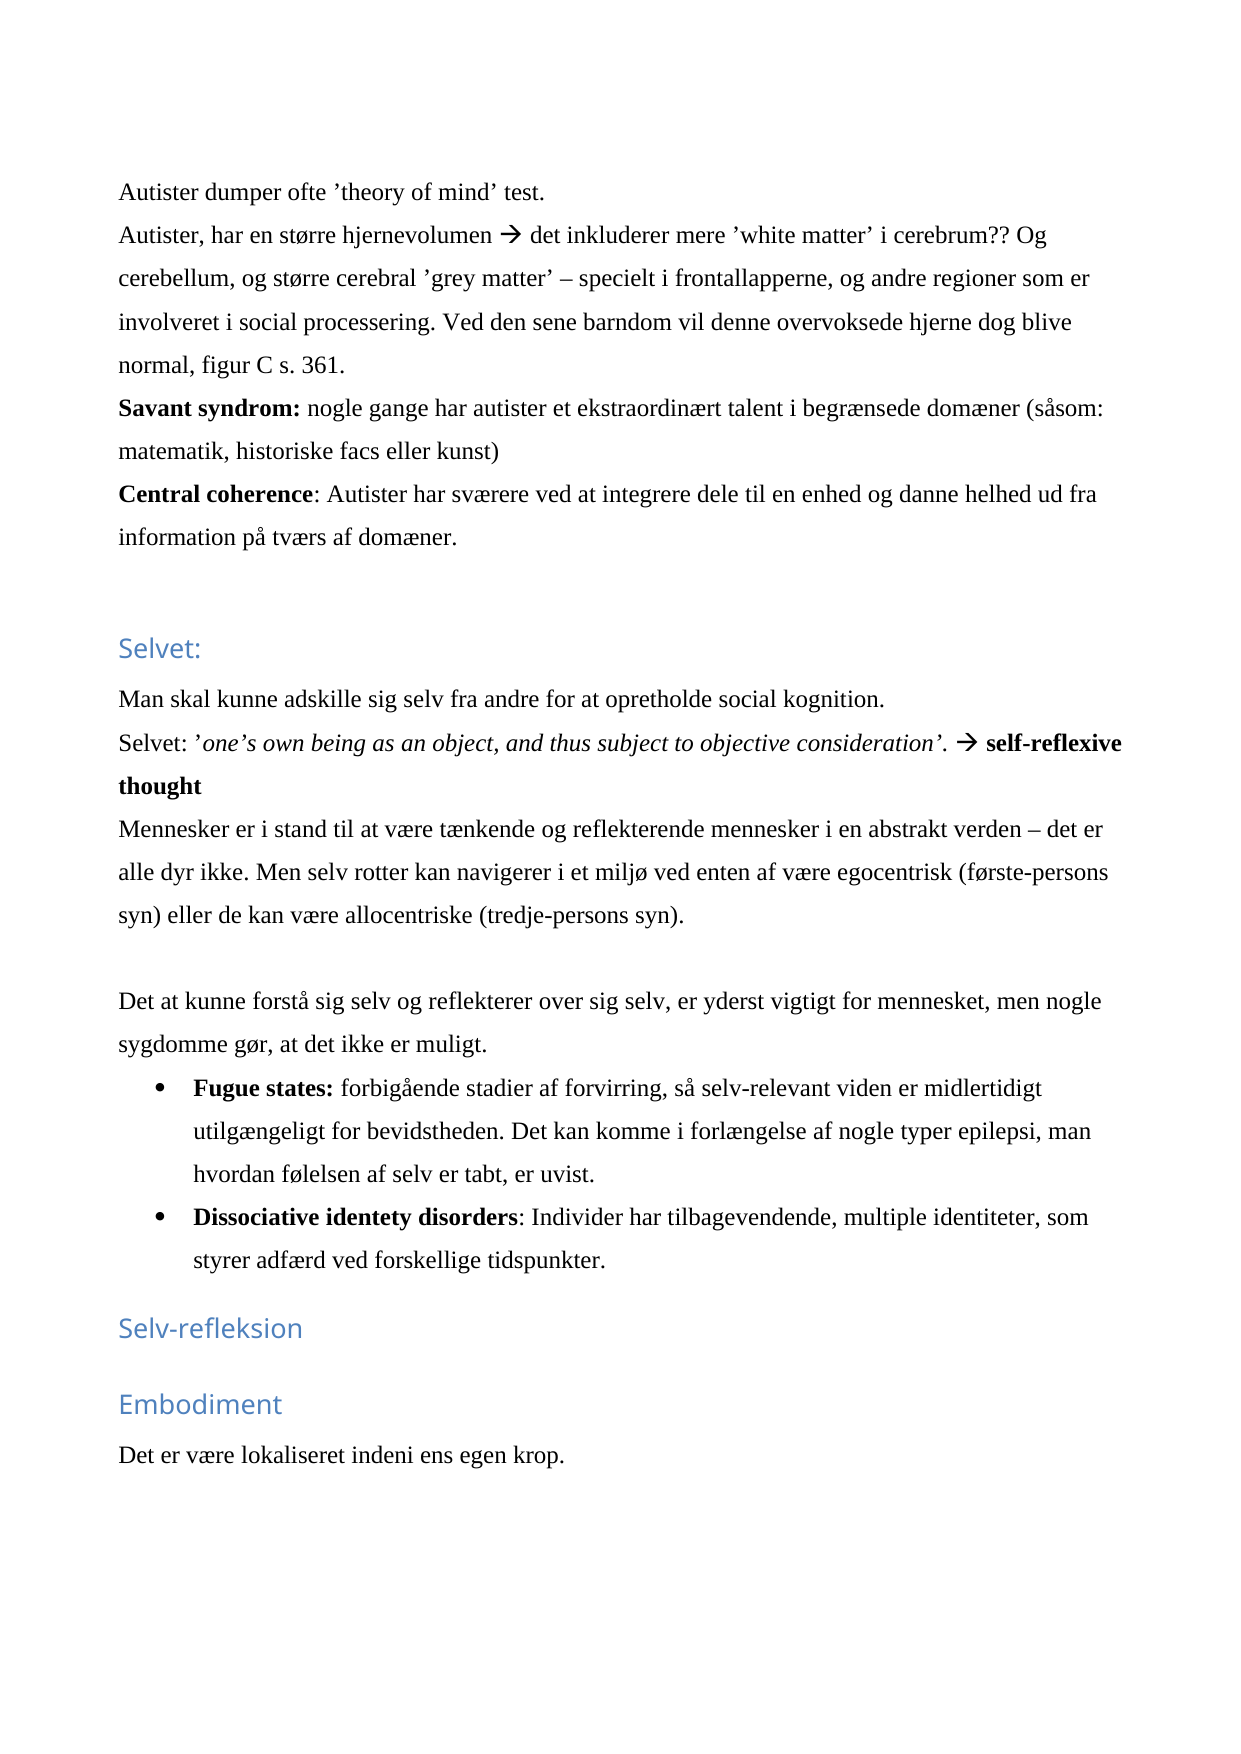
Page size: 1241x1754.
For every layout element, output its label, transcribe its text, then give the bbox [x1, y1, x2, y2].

list Fugue states: forbigående stadier af forvirring, så selv-relevant viden er midlertidigt utilgængeligt for bevidstheden. Det kan komme i forlængelse af nogle typer epilepsi, man hvordan følelsen af selv er tabt, er uvist. [156, 1073, 1122, 1188]
text Mennesker er i stand til at være tænkende og reflekterende mennesker i en abstrakt verden – det er alle dyr ikke. Men selv rotter kan navigerer i et miljø ved enten af være egocentrisk (første-persons syn) eller de kan være allocentriske (tredje-persons syn). [118, 814, 1122, 929]
subtitle Embodiment [118, 1385, 1122, 1422]
list Dissociative identety disorders: Individer har tilbagevendende, multiple identiteter, som styrer adfærd ved forskellige tidspunkter. [156, 1202, 1122, 1274]
subtitle Selvet: [118, 629, 1122, 666]
text Det at kunne forstå sig selv og reflekterer over sig selv, er yderst vigtigt for mennesket, men nogle sygdomme gør, at det ikke er muligt. [118, 986, 1122, 1058]
text Det er være lokaliseret indeni ens egen krop. [118, 1441, 1122, 1469]
text Autister dumper ofte ’theory of mind’ test. [118, 177, 1122, 206]
subtitle Selv-refleksion [118, 1309, 1122, 1346]
text Savant syndrom: nogle gange har autister et ekstraordinært talent i begrænsede domæner (såsom: matematik, historiske facs eller kunst) [118, 393, 1122, 465]
text Man skal kunne adskille sig selv fra andre for at opretholde social kognition. [118, 684, 1122, 713]
text Autister, har en større hjernevolumen det inkluderer mere ’white matter’ i cerebrum?? Og cerebellum, og større cerebral ’grey matter’ – specielt i frontallapperne, og andre regioner som er involveret i social processering. Ved den sene barndom vil denne overvoksede hjerne dog blive normal, figur C s. 361. [118, 220, 1122, 378]
text Selvet: ’one’s own being as an object, and thus subject to objective consideration’. self-reflexive thought [118, 728, 1122, 799]
text Central coherence: Autister har sværere ved at integrere dele til en enhed og danne helhed ud fra information på tværs af domæner. [118, 479, 1122, 551]
